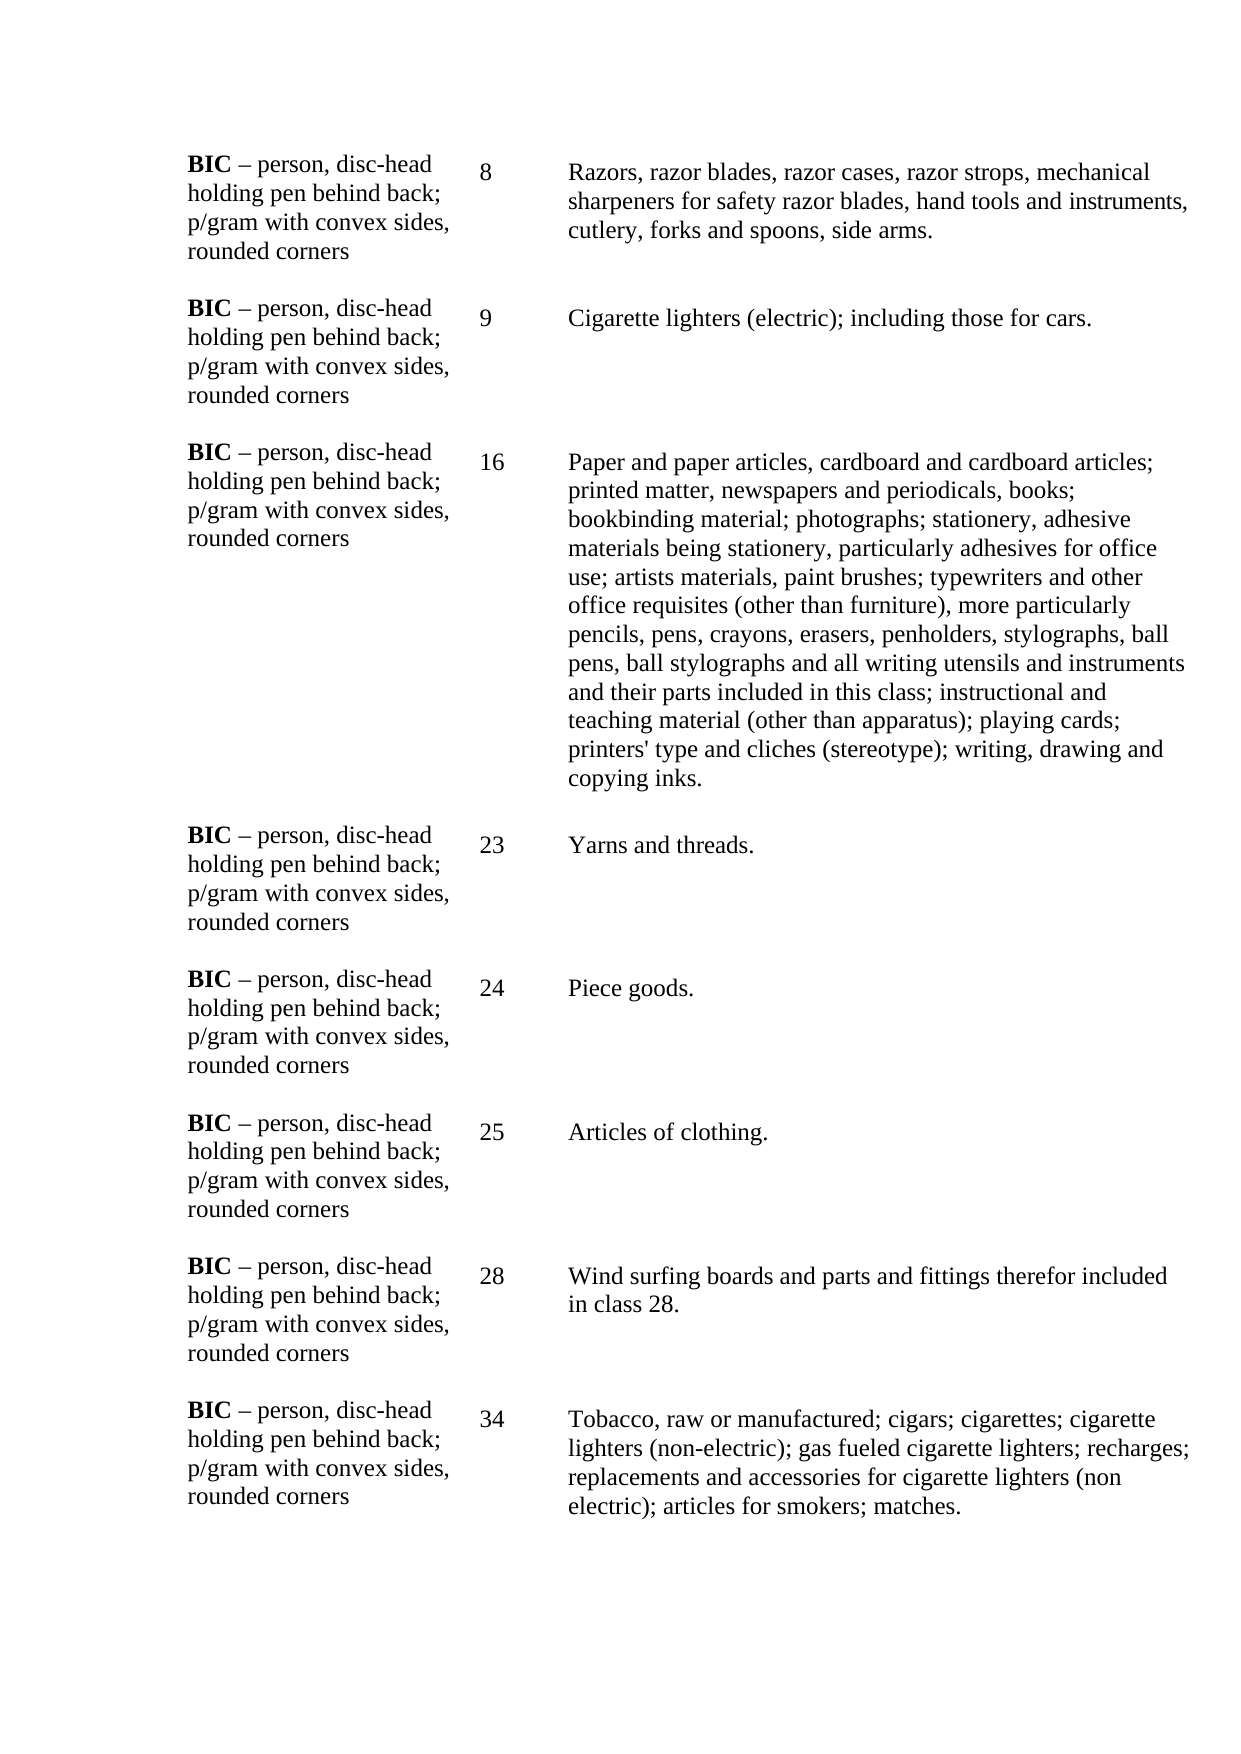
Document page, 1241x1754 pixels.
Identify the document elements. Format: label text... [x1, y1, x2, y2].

text BIC – person, disc-head holding pen behind back; p/gram with convex sides, rounded corners [187, 293, 452, 408]
text BIC – person, disc-head holding pen behind back; p/gram with convex sides, rounded corners [187, 820, 452, 935]
text BIC – person, disc-head holding pen behind back; p/gram with convex sides, rounded corners [187, 1251, 452, 1366]
text BIC – person, disc-head holding pen behind back; p/gram with convex sides, rounded corners [187, 1108, 452, 1223]
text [187, 149, 452, 264]
list Articles of clothing. [479, 1117, 1209, 1146]
text BIC – person, disc-head holding pen behind back; p/gram with convex sides, rounded corners [187, 964, 452, 1079]
list Piece goods. [479, 973, 1209, 1002]
list Razors, razor blades, razor cases, razor strops, mechanical sharpeners for safety razor blades, hand tools and instruments, cutlery, forks and spoons, side arms. [479, 157, 1192, 244]
text 16 Paper and paper articles, cardboard and cardboard articles; printed matter, newspapers and periodicals, books; bookbinding material; photographs; stationery, adhesive materials being stationery, particularly adhesives for office use; artists materials, paint brushes; typewriters and other office requisites (other than furniture), more particularly pencils, pens, crayons, erasers, penholders, stylographs, ball pens, ball stylographs and all writing utensils and instruments and their parts included in this class; instructional and teaching material (other than apparatus); playing cards; printers' type and cliches (stereotype); writing, drawing and copying inks. [479, 447, 1186, 792]
text 34 Tobacco, raw or manufactured; cigars; cigarettes; cigarette lighters (non-electric); gas fueled cigarette lighters; recharges; replacements and accessories for cigarette lighters (non electric); articles for smokers; matches. [479, 1404, 1191, 1519]
list Yarns and threads. [479, 830, 1209, 858]
text BIC – person, disc-head holding pen behind back; p/gram with convex sides, rounded corners [187, 437, 452, 552]
text BIC – person, disc-head holding pen behind back; p/gram with convex sides, rounded corners [187, 1395, 452, 1510]
text 28 Wind surfing boards and parts and fittings therefor included in class 28. [479, 1261, 1169, 1318]
list Cigarette lighters (electric); including those for cars. [479, 303, 1209, 332]
